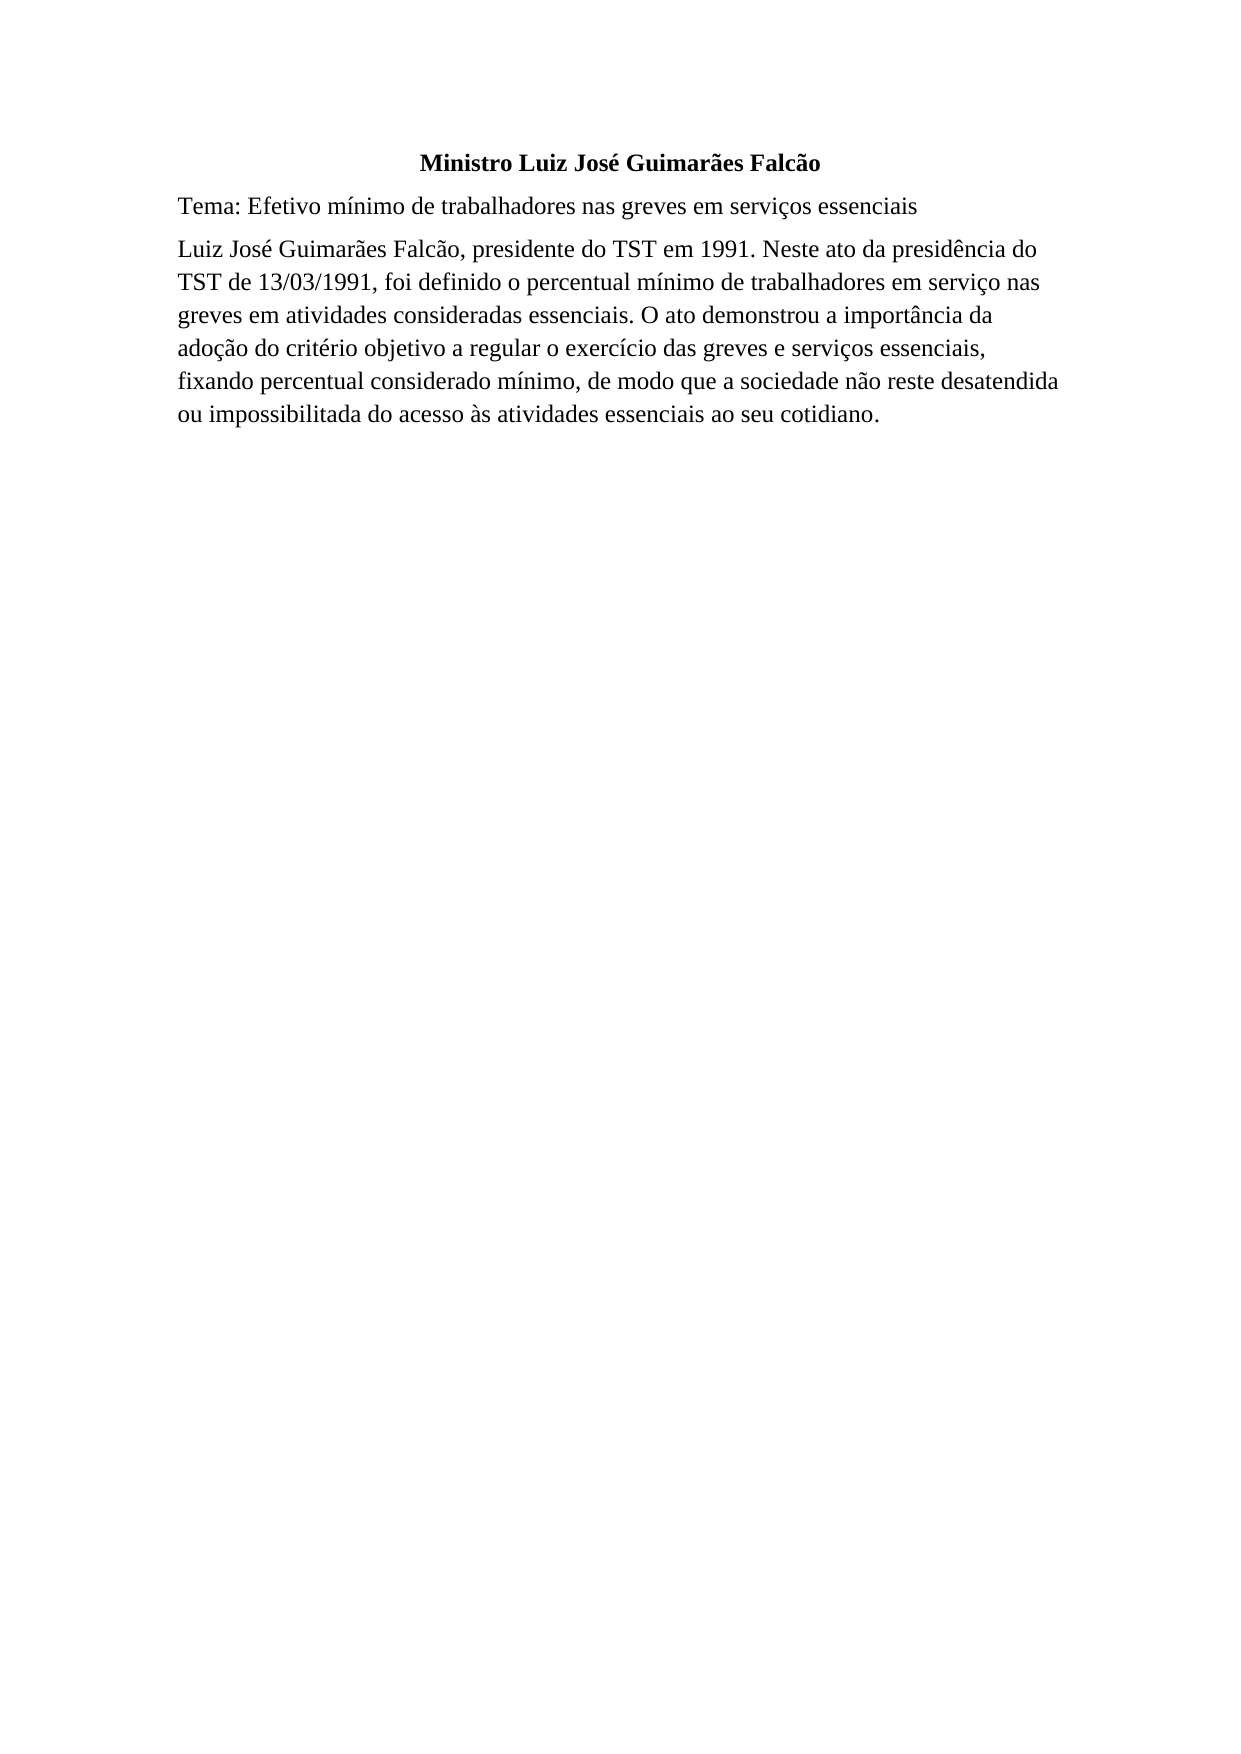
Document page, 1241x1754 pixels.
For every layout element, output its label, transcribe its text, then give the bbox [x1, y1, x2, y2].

text Luiz José Guimarães Falcão, presidente do TST em 1991. Neste ato da presidência do TST de 13/03/1991, foi definido o percentual mínimo de trabalhadores em serviço nas greves em atividades consideradas essenciais. O ato demonstrou a importância da adoção do critério objetivo a regular o exercício das greves e serviços essenciais, fixando percentual considerado mínimo, de modo que a sociedade não reste desatendida ou impossibilitada do acesso às atividades essenciais ao seu cotidiano. [177, 234, 1063, 428]
text Ministro Luiz José Guimarães Falcão [177, 148, 1063, 176]
text Tema: Efetivo mínimo de trabalhadores nas greves em serviços essenciais [177, 191, 1063, 219]
